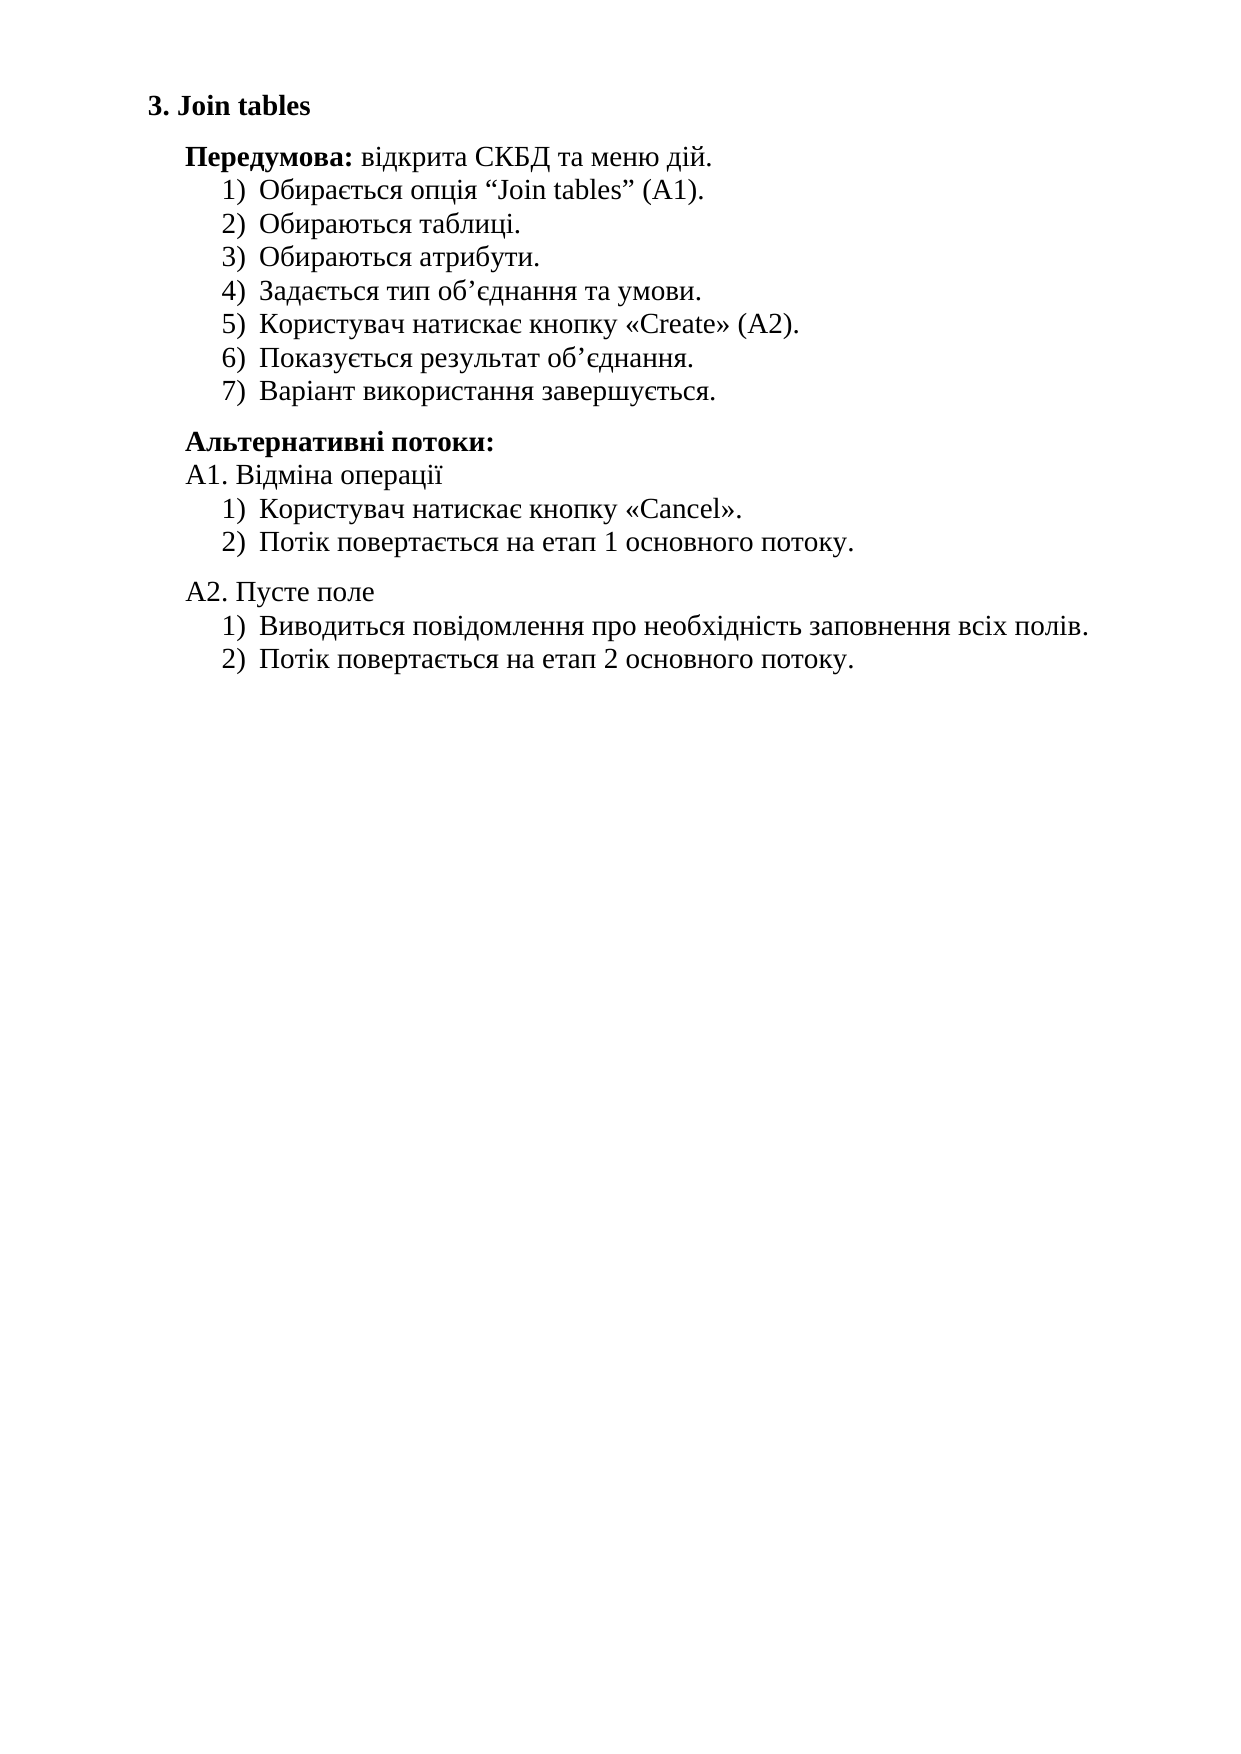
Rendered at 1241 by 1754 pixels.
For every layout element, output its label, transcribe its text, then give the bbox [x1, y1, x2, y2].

list Обирається опція “Join tables” (А1). [221, 172, 1152, 206]
list Задається тип об’єднання та умови. [221, 273, 1152, 306]
text А1. Відміна операції [148, 457, 1152, 491]
list Потік повертається на етап 2 основного потоку. [221, 642, 1152, 675]
text Альтернативні потоки: [148, 424, 1152, 457]
list Користувач натискає кнопку «Create» (А2). [221, 306, 1152, 340]
text Передумова: відкрита СКБД та меню дій. [148, 139, 1152, 172]
list Потік повертається на етап 1 основного потоку. [221, 524, 1152, 558]
list Обираються таблиці. [221, 206, 1152, 239]
text А2. Пусте поле [148, 574, 1152, 608]
list Користувач натискає кнопку «Cancel». [221, 491, 1152, 524]
list Варіант використання завершується. [221, 373, 1152, 407]
text 3. Join tables [148, 88, 1152, 122]
list Показується результат об’єднання. [221, 340, 1152, 373]
list Виводиться повідомлення про необхідність заповнення всіх полів. [221, 608, 1152, 642]
list Обираються атрибути. [221, 239, 1152, 273]
